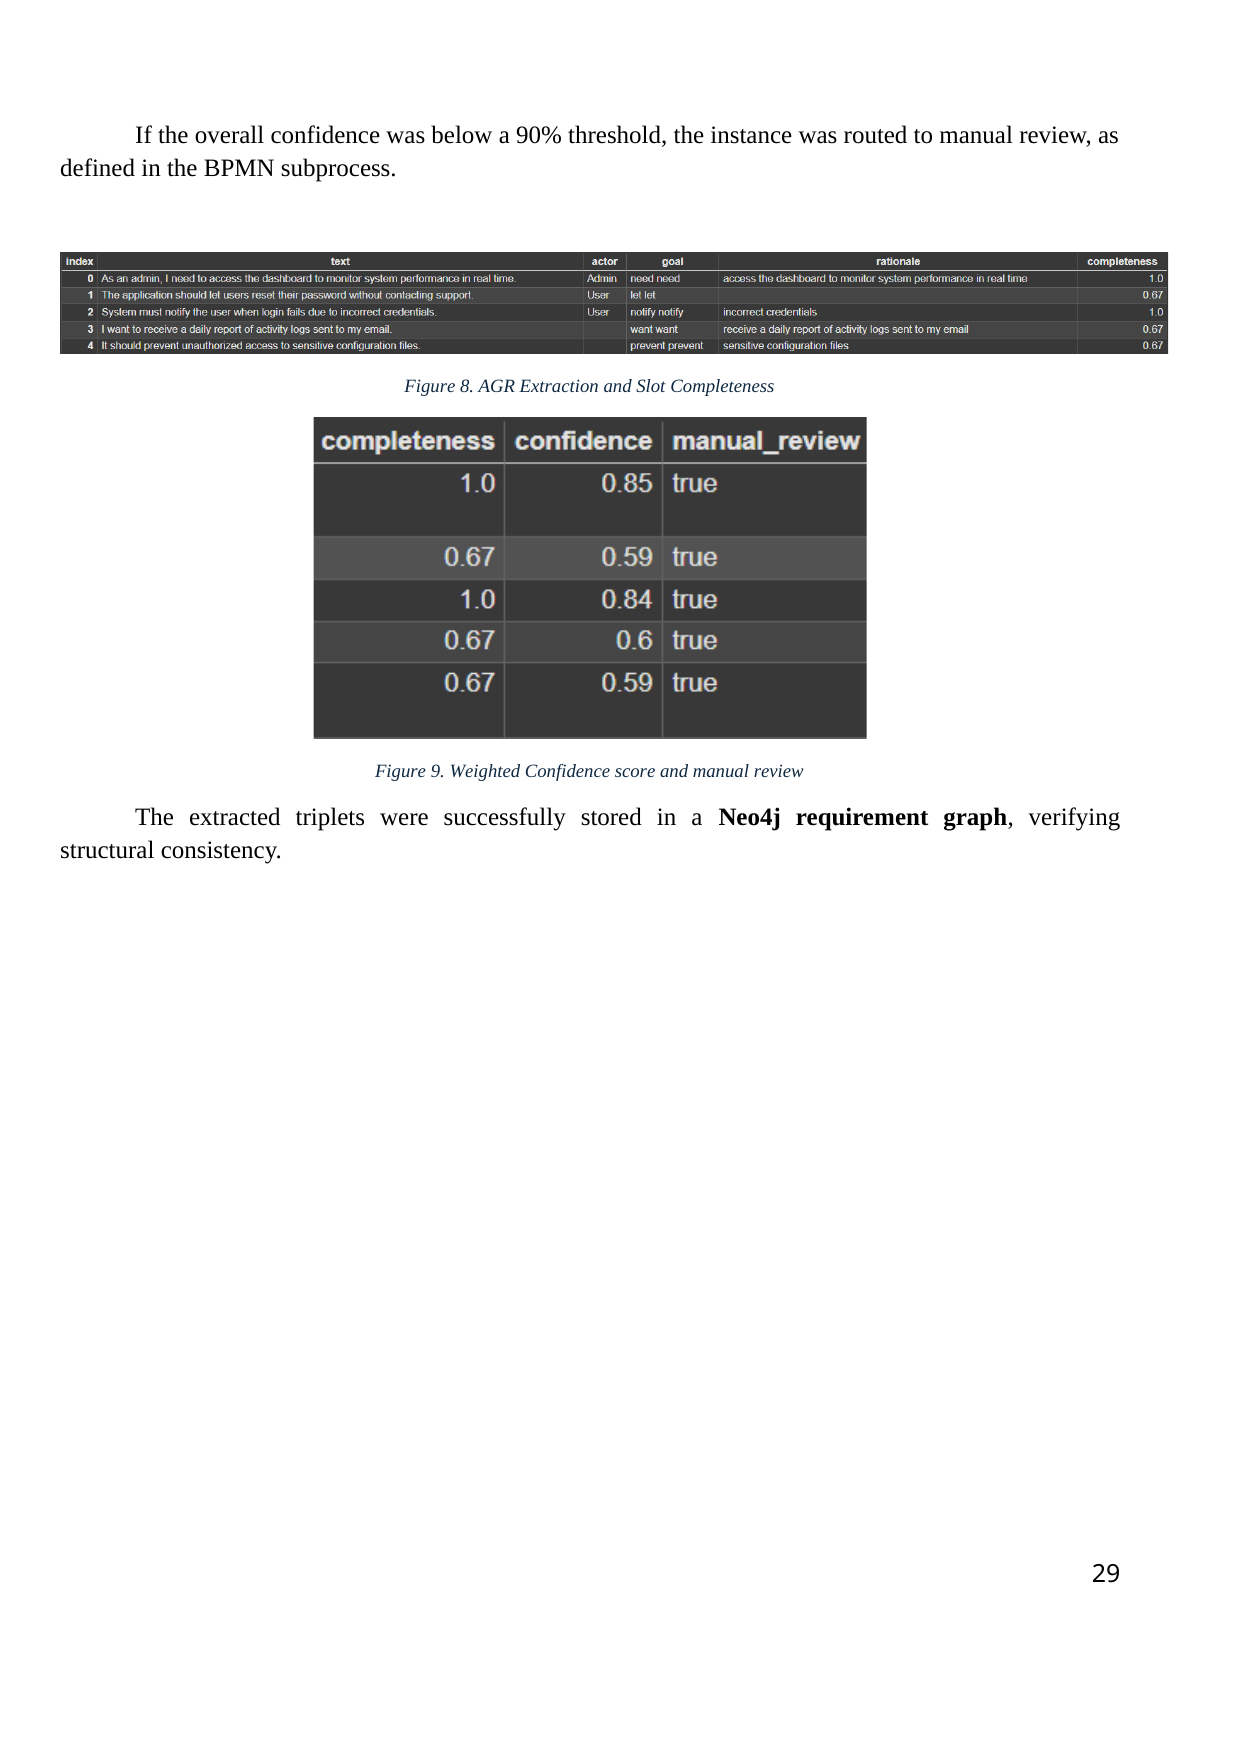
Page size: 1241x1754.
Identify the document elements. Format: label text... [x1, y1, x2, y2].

picture [313, 417, 867, 739]
picture [60, 252, 1169, 354]
text If the overall confidence was below a 90% threshold, the instance was routed to manual review, as defined in the BPMN subprocess. [60, 120, 1120, 182]
text The extracted triplets were successfully stored in a Neo4j requirement graph, verifying structural consistency. [60, 802, 1120, 864]
